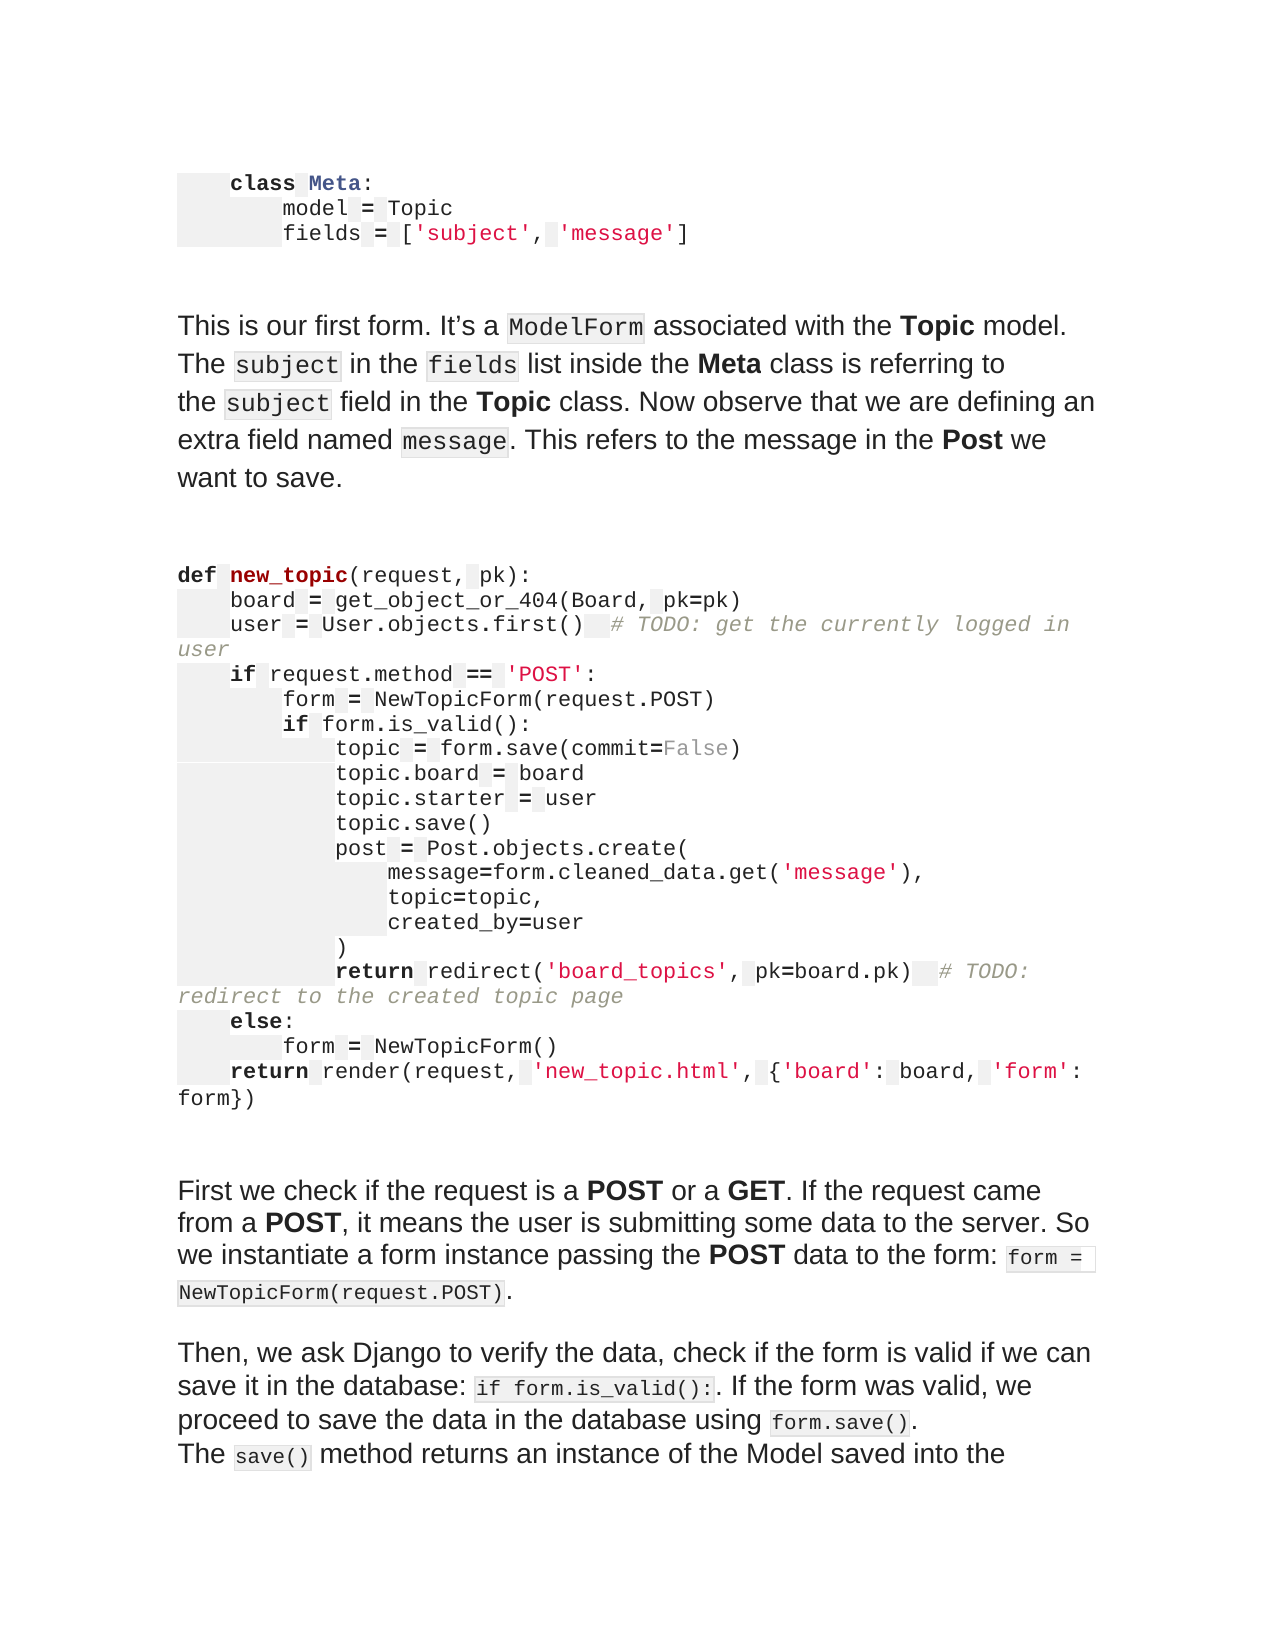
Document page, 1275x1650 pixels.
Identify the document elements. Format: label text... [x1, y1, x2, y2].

text return redirect('board_topics', pk=board.pk) # TODO: redirect to the created topic page [177, 961, 1098, 1010]
text board = get_object_or_404(Board, pk=pk) [335, 589, 650, 614]
text if request.method == 'POST': [505, 663, 1098, 688]
text def new_topic(request, pk): [230, 564, 466, 589]
text class Meta: [177, 172, 1098, 197]
text fields = ['subject', 'message'] [282, 222, 361, 247]
text created_by=user [387, 911, 1098, 936]
text topic.save() [335, 812, 1098, 837]
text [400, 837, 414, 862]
text topic.starter = user [545, 787, 1098, 812]
text topic.board = board [177, 762, 1098, 787]
text topic.starter = user [335, 787, 505, 812]
text ) [335, 936, 1098, 961]
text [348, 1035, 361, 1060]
text form = NewTopicForm(request.POST) [374, 688, 1098, 713]
text form = NewTopicForm() [282, 1035, 335, 1060]
text if request.method == 'POST': [269, 663, 453, 688]
text First we check if the request is a POST or a GET. If the request came from a POST, it means the user is submitting some data to the server. So we instantiate a form instance passing the POST data to the form: form = NewTopicForm(request.POST). [177, 1173, 1098, 1307]
text model = Topic [387, 197, 1098, 222]
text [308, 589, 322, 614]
text message=form.cleaned_data.get('message'), [387, 862, 1098, 886]
text topic = form.save(commit=False) [440, 738, 1098, 762]
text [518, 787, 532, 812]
text user = User.objects.first() # TODO: get the currently logged in user [177, 614, 1098, 663]
text This is our first form. It’s a ModelForm associated with the Topic model. The subject in the fields list inside the Meta class is referring to the subject field in the Topic class. Now observe that we are defining an extra field named message. This refers to the message in the Post we want to save. [177, 309, 1098, 493]
text return render(request, 'new_topic.html', {'board': board, 'form': form}) [177, 1060, 1098, 1111]
text topic=topic, [387, 886, 1098, 911]
text fields = ['subject', 'message'] [400, 222, 545, 247]
text post = Post.objects.create( [427, 837, 1098, 862]
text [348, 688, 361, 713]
text else: [230, 1010, 1098, 1035]
text if form.is_valid(): [322, 713, 1098, 738]
text form = NewTopicForm() [374, 1035, 1098, 1060]
text model = Topic [282, 197, 348, 222]
text def new_topic(request, pk): [479, 564, 1098, 589]
text board = get_object_or_404(Board, pk=pk) [663, 589, 1098, 614]
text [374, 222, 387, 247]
text fields = ['subject', 'message'] [558, 222, 1098, 247]
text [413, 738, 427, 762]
